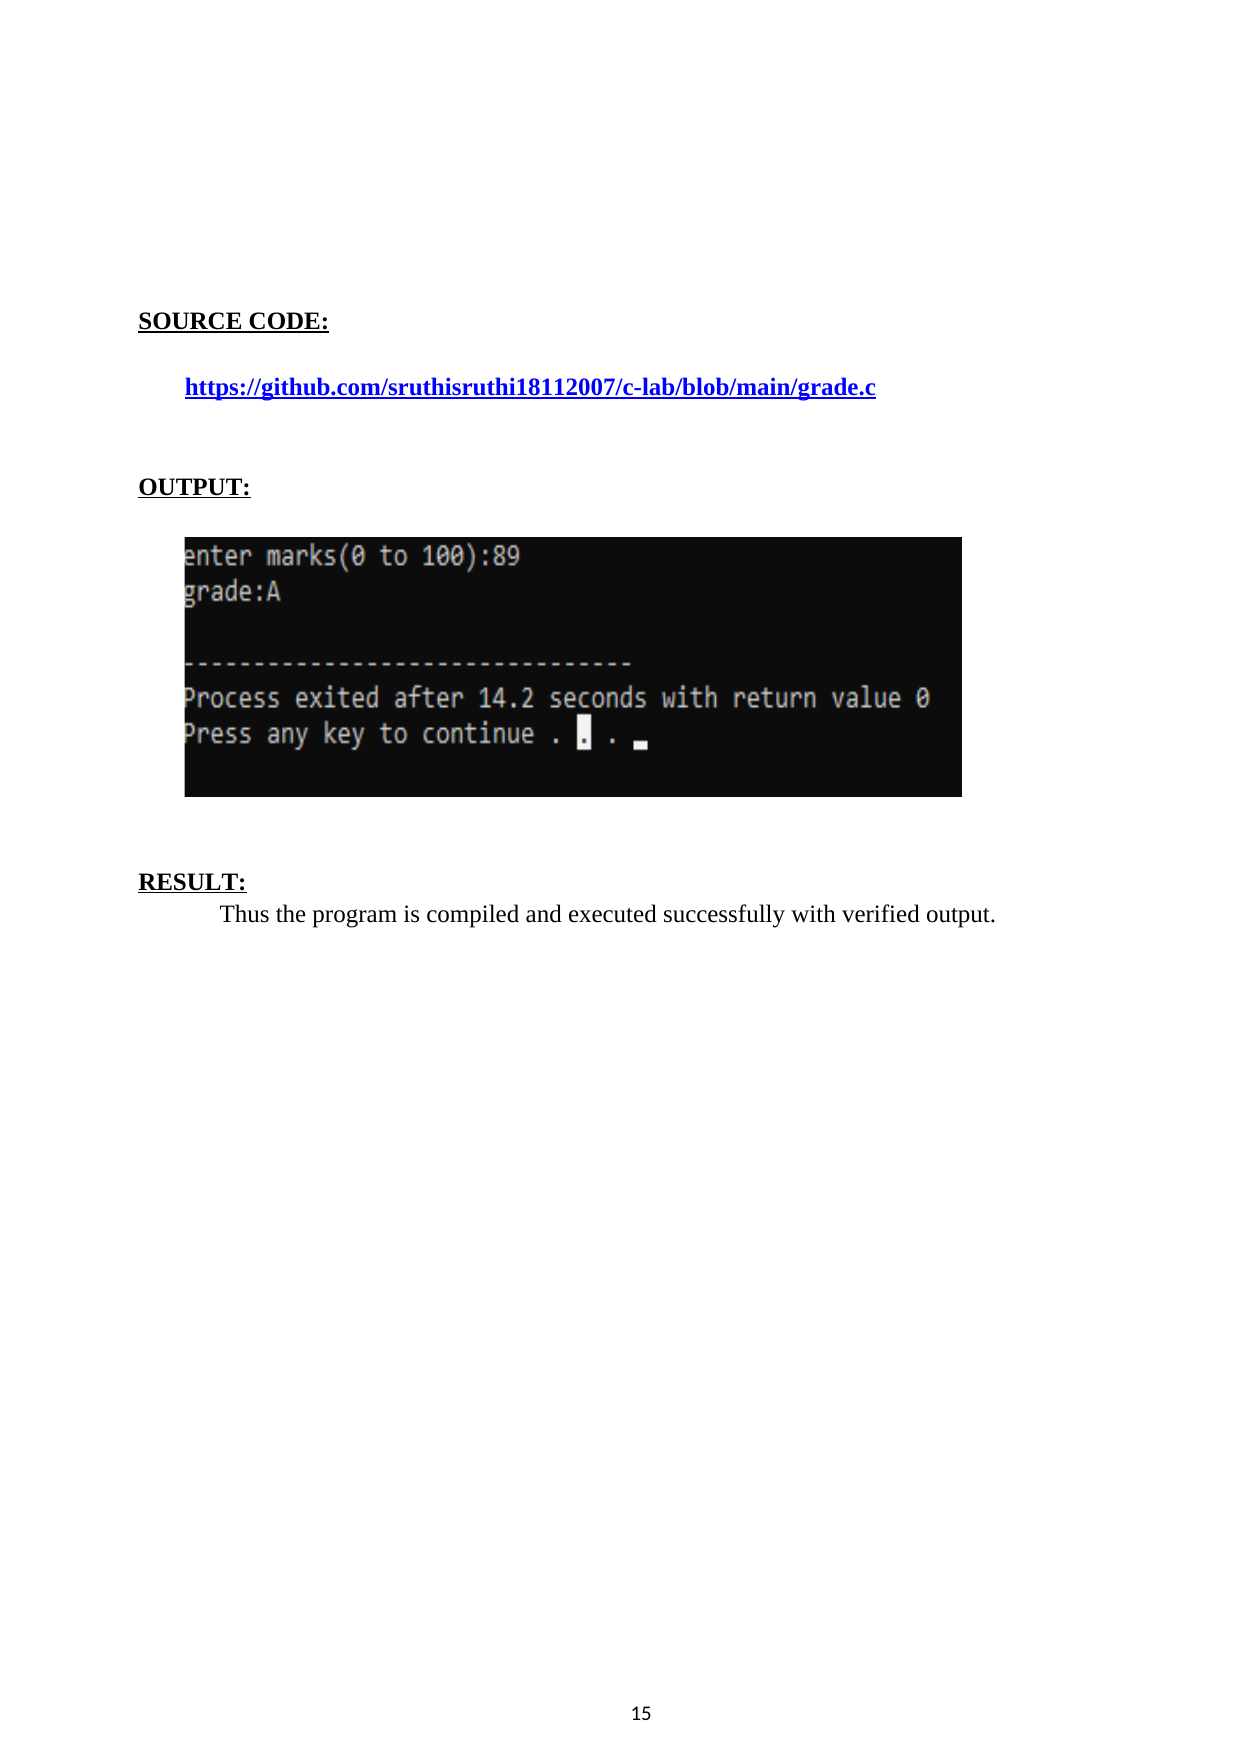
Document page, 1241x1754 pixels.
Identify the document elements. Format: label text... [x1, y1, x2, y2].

text Thus the program is compiled and executed successfully with verified output. [138, 899, 1144, 928]
text https://github.com/sruthisruthi18112007/c-lab/blob/main/grade.c [138, 372, 1144, 401]
text OUTPUT: [138, 472, 1144, 500]
picture [184, 537, 962, 797]
text SOURCE CODE: [138, 306, 1144, 335]
text RESULT: [138, 867, 1144, 895]
